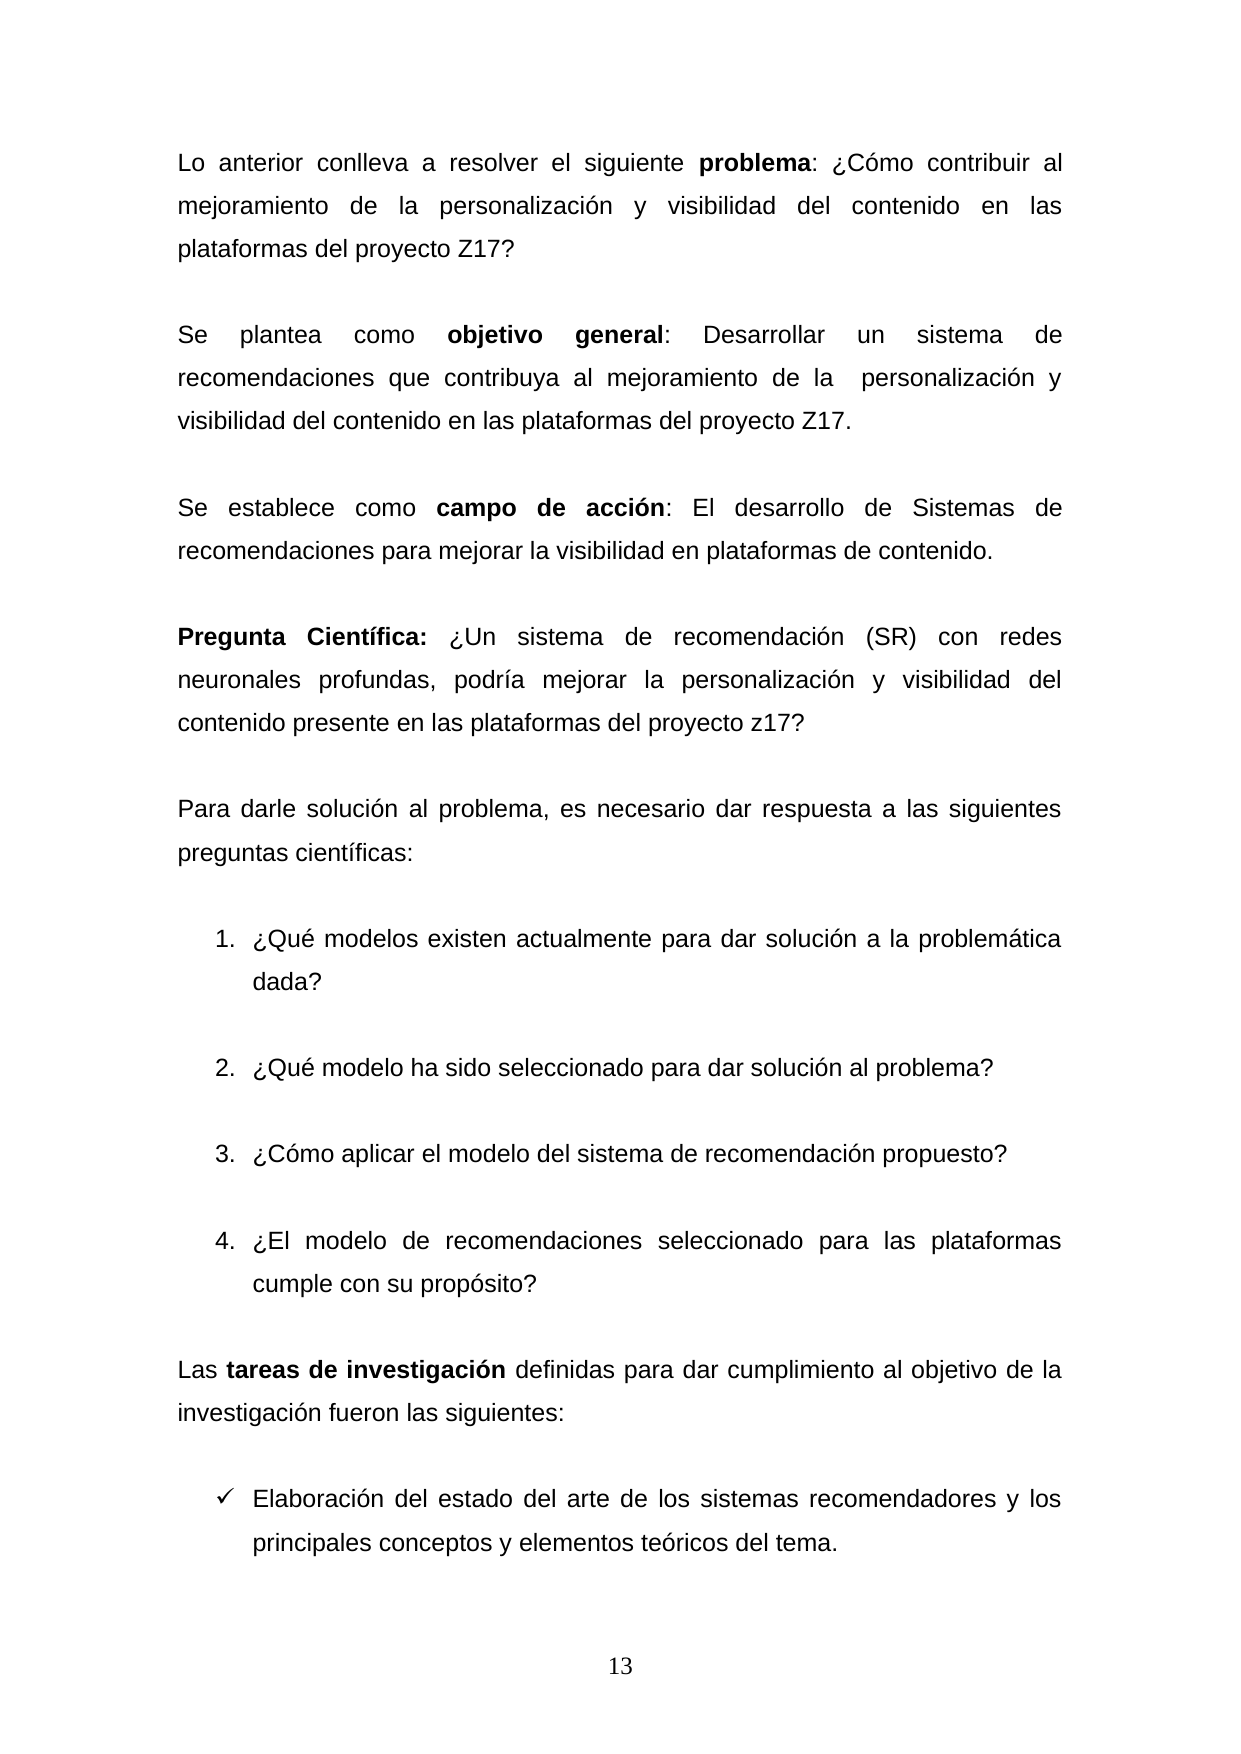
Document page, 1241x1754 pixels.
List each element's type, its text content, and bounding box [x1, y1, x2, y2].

text Las tareas de investigación definidas para dar cumplimiento al objetivo de la investigación fueron las siguientes: [177, 1355, 1063, 1427]
text Se plantea como objetivo general: Desarrollar un sistema de recomendaciones que contribuya al mejoramiento de la personalización y visibilidad del contenido en las plataformas del proyecto Z17. [177, 320, 1063, 435]
list ¿Qué modelo ha sido seleccionado para dar solución al problema? [215, 1053, 1063, 1082]
list ¿El modelo de recomendaciones seleccionado para las plataformas cumple con su propósito? [215, 1226, 1063, 1298]
text Para darle solución al problema, es necesario dar respuesta a las siguientes preguntas científicas: [177, 794, 1063, 866]
text Lo anterior conlleva a resolver el siguiente problema: ¿Cómo contribuir al mejoramiento de la personalización y visibilidad del contenido en las plataformas del proyecto Z17? [177, 148, 1063, 263]
list Elaboración del estado del arte de los sistemas recomendadores y los principales conceptos y elementos teóricos del tema. [215, 1484, 1063, 1556]
text Pregunta Científica: ¿Un sistema de recomendación (SR) con redes neuronales profundas, podría mejorar la personalización y visibilidad del contenido presente en las plataformas del proyecto z17? [177, 622, 1063, 737]
list ¿Cómo aplicar el modelo del sistema de recomendación propuesto? [215, 1139, 1063, 1168]
list ¿Qué modelos existen actualmente para dar solución a la problemática dada? [215, 924, 1063, 996]
text Se establece como campo de acción: El desarrollo de Sistemas de recomendaciones para mejorar la visibilidad en plataformas de contenido. [177, 493, 1063, 564]
